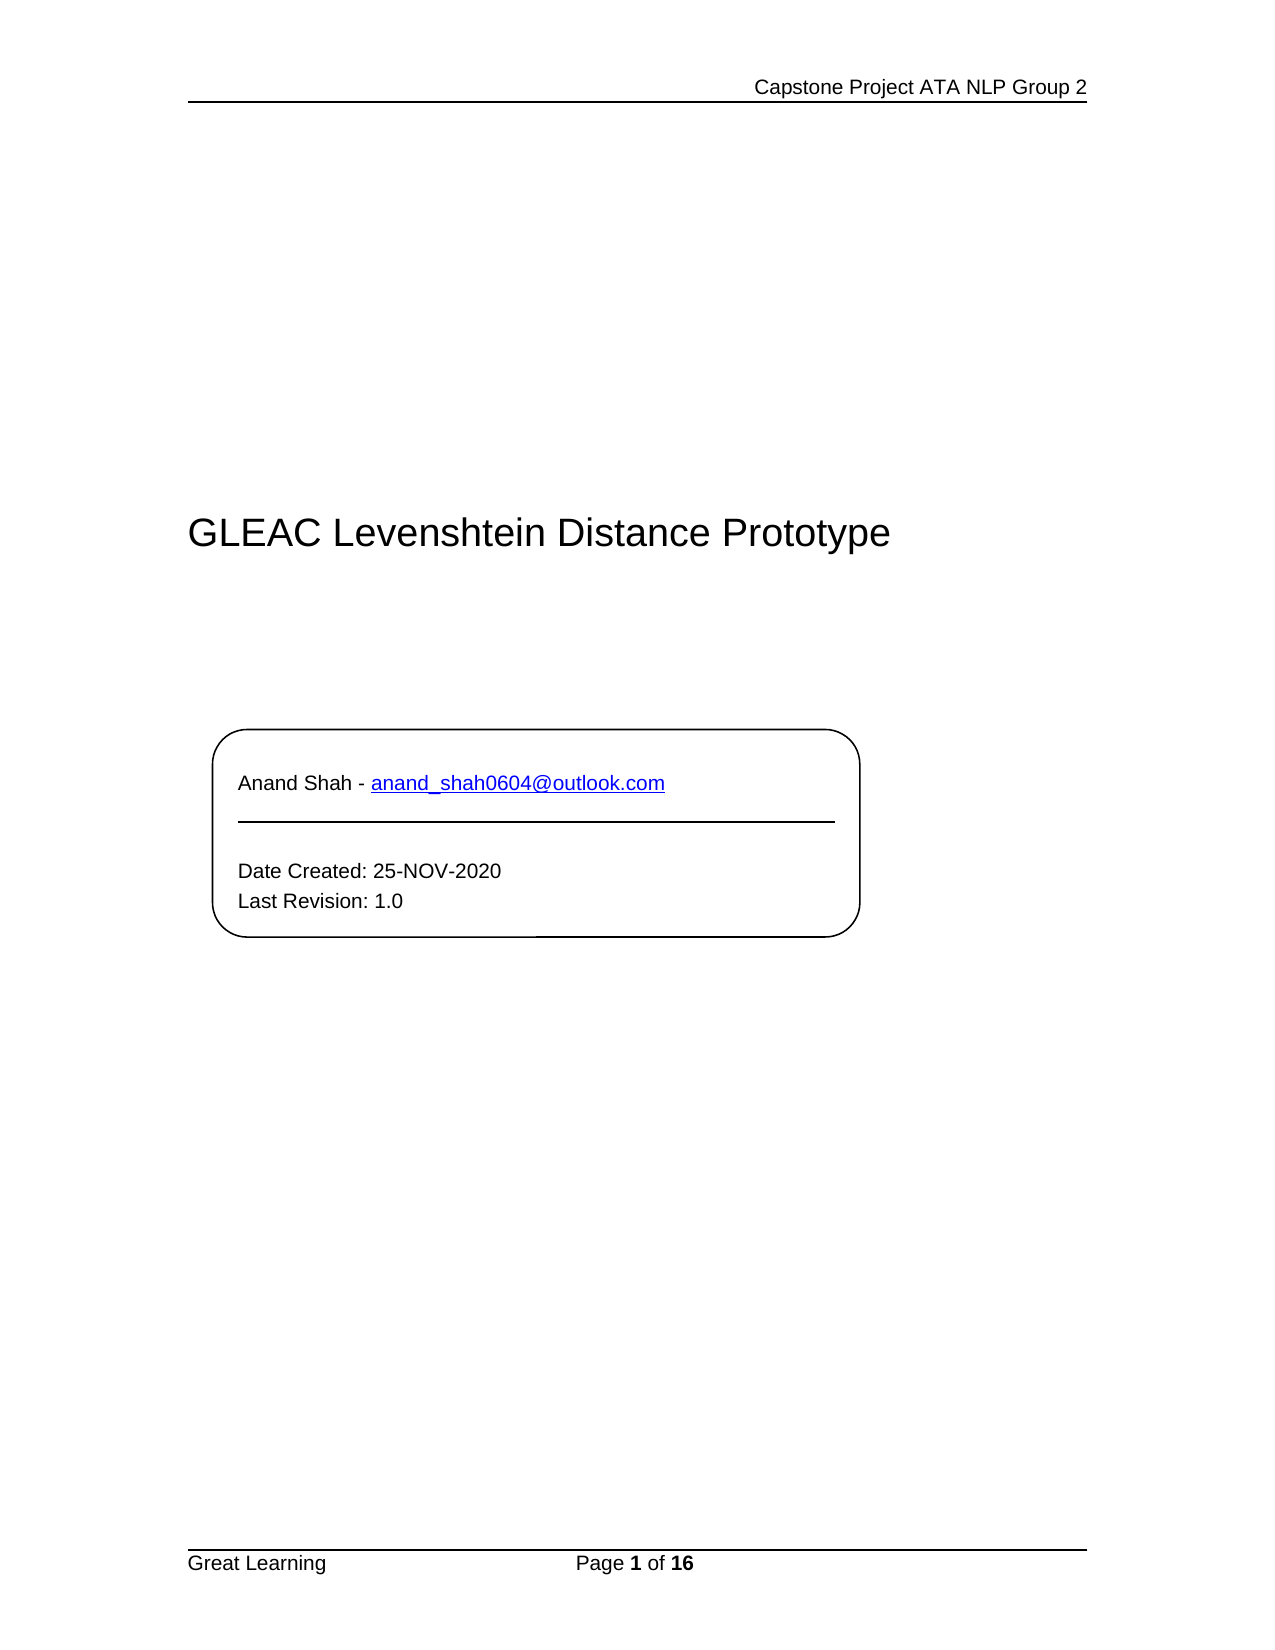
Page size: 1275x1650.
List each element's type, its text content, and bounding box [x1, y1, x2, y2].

text GLEAC Levenshtein Distance Prototype [187, 509, 1087, 603]
